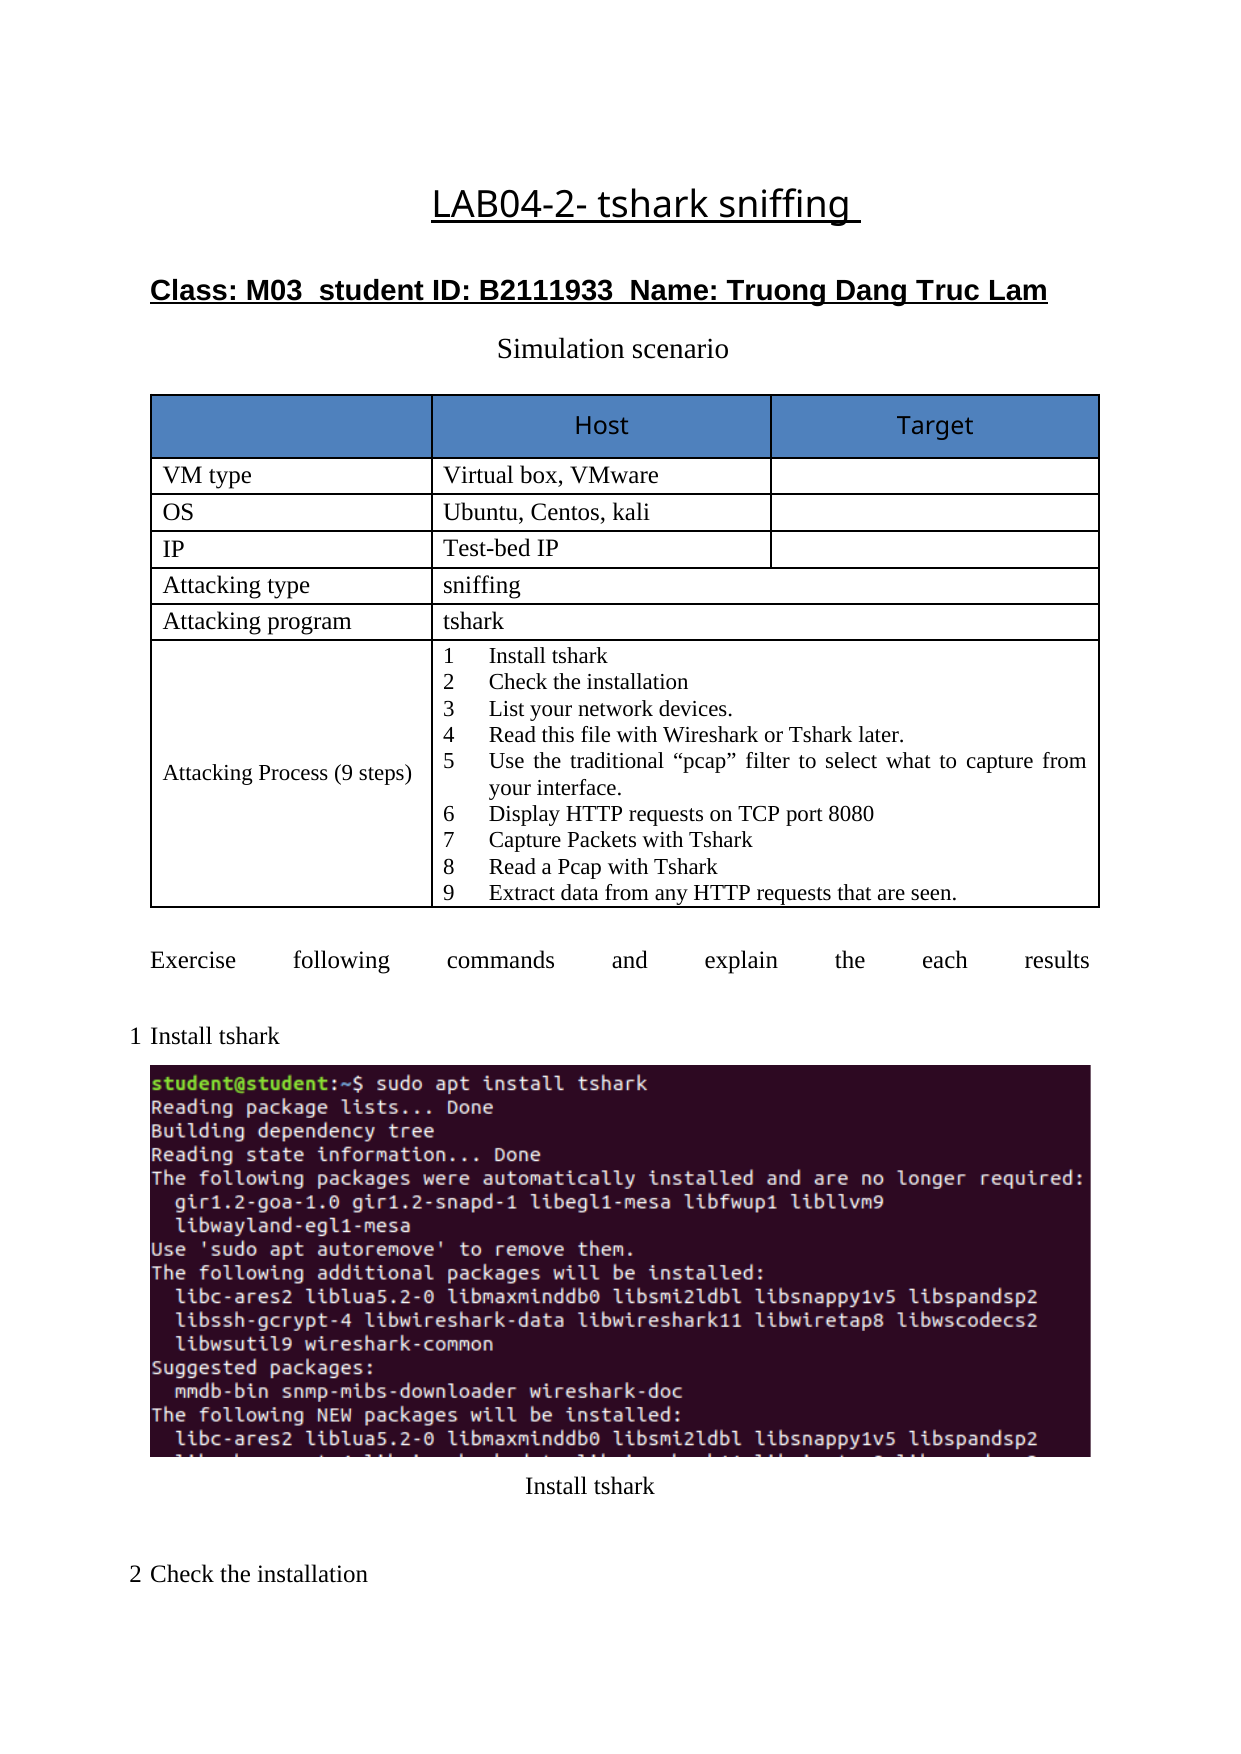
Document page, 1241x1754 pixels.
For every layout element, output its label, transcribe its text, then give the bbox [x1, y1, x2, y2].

list Install tshark [129, 1021, 1090, 1050]
text Simulation scenario [150, 332, 1090, 393]
table_cell IP [152, 532, 431, 567]
table_cell tshark [433, 605, 1098, 638]
table_cell Ubuntu, Centos, kali [433, 495, 770, 530]
table_cell Virtual box, VMware [433, 459, 770, 493]
table_cell [772, 532, 1098, 567]
table_header Host [433, 396, 770, 457]
table_cell VM type [152, 459, 431, 493]
table_cell OS [152, 495, 431, 530]
text LAB04-2- tshark sniffing [192, 177, 1090, 228]
list Check the installation [129, 1559, 1090, 1588]
table_cell sniffing [433, 569, 1098, 602]
table_cell Attacking Process (9 steps) [152, 641, 431, 906]
text Install tshark [233, 1471, 1090, 1500]
table_cell Install tshark Check the installation List your network devices. Read this file with Wireshark or Tshark later. Use the traditional “pcap” filter to select what to capture from your interface. Display HTTP requests on TCP port 8080 Capture Packets with Tshark Read a Pcap with Tshark Extract data from any HTTP requests that are seen. [433, 641, 1098, 906]
table_cell [772, 459, 1098, 493]
picture [150, 1065, 1091, 1457]
table_cell Attacking type [152, 569, 431, 602]
text Class: M03 student ID: B2111933 Name: Truong Dang Truc Lam [150, 273, 1090, 307]
table_cell Attacking program [152, 605, 431, 638]
table_header [152, 396, 431, 457]
text Exercise following commands and explain the each results [150, 946, 1090, 1006]
table_header Target [772, 396, 1098, 457]
table_cell [772, 495, 1098, 530]
table_cell Test-bed IP [433, 532, 770, 567]
